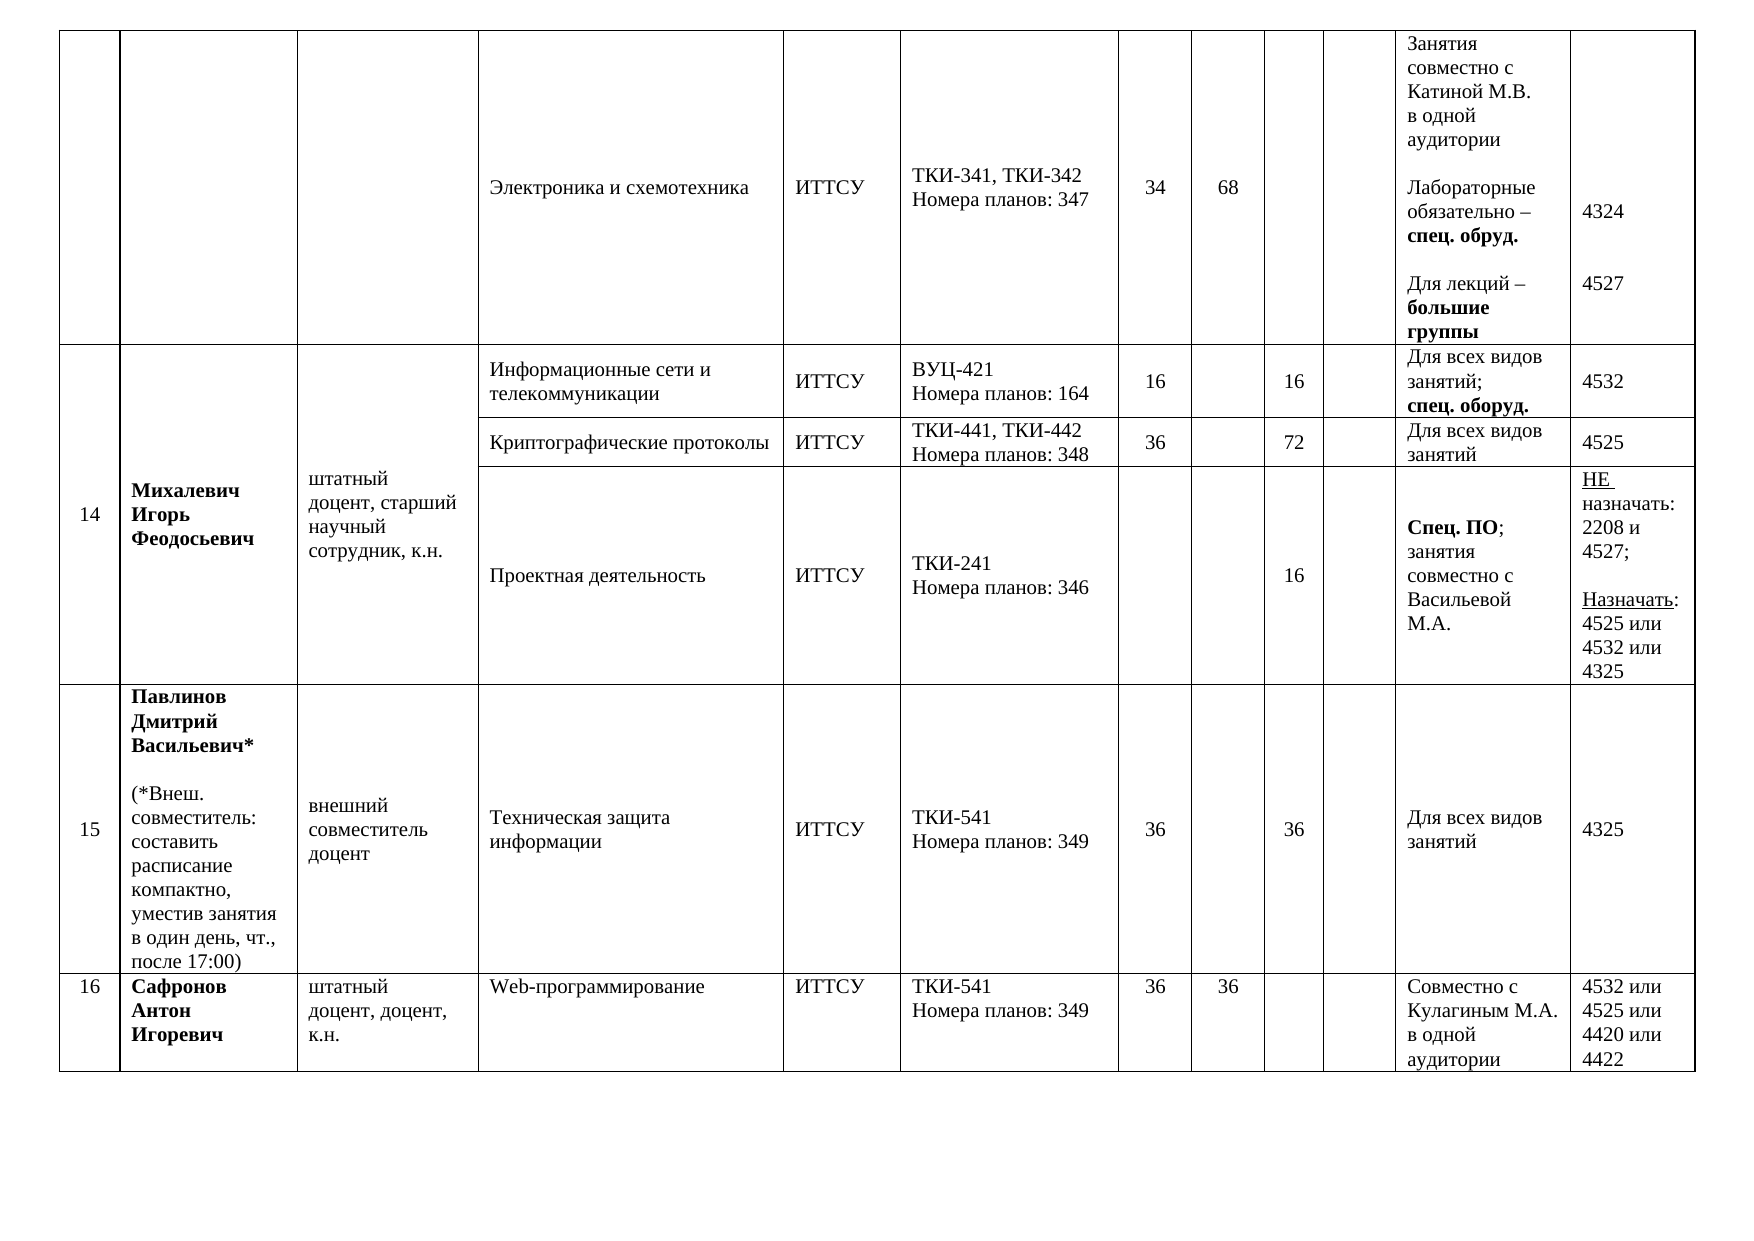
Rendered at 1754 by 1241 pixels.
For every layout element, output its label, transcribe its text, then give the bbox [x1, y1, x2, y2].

table_cell ТКИ-441, ТКИ-442 Номера планов: 348 [901, 418, 1118, 466]
table_cell ИТТСУ [784, 31, 900, 343]
table_cell Совместно с Кулагиным М.А. в одной аудитории [1396, 974, 1570, 1071]
table_cell [1119, 467, 1191, 683]
table_cell 36 [1119, 685, 1191, 973]
table_cell [1192, 467, 1264, 683]
table_cell [1324, 685, 1395, 973]
table_cell [1192, 685, 1264, 973]
table_cell 36 [1265, 685, 1323, 973]
table_cell 36 [1192, 974, 1264, 1071]
table_cell [1324, 345, 1395, 417]
table_cell Электроника и схемотехника [479, 31, 783, 343]
table_cell 14 [60, 345, 119, 683]
table_cell [1265, 31, 1323, 343]
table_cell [121, 974, 297, 1071]
table_cell Для всех видов занятий; спец. оборуд. [1396, 345, 1570, 417]
table_cell 34 [1119, 31, 1191, 343]
table_cell ТКИ-541 Номера планов: 349 [901, 685, 1118, 973]
table_cell Для всех видов занятий [1396, 418, 1570, 466]
table_cell Занятия совместно с Катиной М.В. в одной аудитории Лабораторные обязательно – спец. обруд. Для лекций – большие группы [1396, 31, 1570, 343]
table_cell ИТТСУ [784, 685, 900, 973]
table_cell Павлинов Дмитрий Васильевич* (*Внеш. совместитель: составить расписание компактно, уместив занятия в один день, чт., после 17:00) [121, 685, 297, 973]
table_cell ВУЦ-421 Номера планов: 164 [901, 345, 1118, 417]
table_cell Web-программирование [479, 974, 783, 1071]
table_cell [1324, 974, 1395, 1071]
table_cell 16 [1119, 345, 1191, 417]
table_cell [1324, 418, 1395, 466]
table_cell [1324, 31, 1395, 343]
table_cell 16 [1265, 345, 1323, 417]
table_cell 72 [1265, 418, 1323, 466]
table_cell 4532 [1571, 345, 1694, 417]
table_cell 68 [1192, 31, 1264, 343]
table_cell Для всех видов занятий [1396, 685, 1570, 973]
table_cell штатный доцент, старший научный сотрудник, к.н. [298, 345, 478, 683]
table_cell 4525 [1571, 418, 1694, 466]
table_cell Криптографические протоколы [479, 418, 783, 466]
table_cell внешний совместитель доцент [298, 685, 478, 973]
table_cell 4324 4527 [1571, 31, 1694, 343]
table_cell Техническая защита информации [479, 685, 783, 973]
table_cell 16 [60, 974, 119, 1071]
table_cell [298, 974, 478, 1071]
table_cell [1192, 345, 1264, 417]
table_cell ТКИ-241 Номера планов: 346 [901, 467, 1118, 683]
table_cell Михалевич Игорь Феодосьевич [121, 345, 297, 683]
table_cell ИТТСУ [784, 974, 900, 1071]
table_cell 4325 [1571, 685, 1694, 973]
table_cell 36 [1119, 418, 1191, 466]
table_cell ТКИ-341, ТКИ-342 Номера планов: 347 [901, 31, 1118, 343]
table_cell ТКИ-541 Номера планов: 349 [901, 974, 1118, 1071]
table_cell НЕ назначать: 2208 и 4527; Назначать: 4525 или 4532 или 4325 [1571, 467, 1694, 683]
table_cell Спец. ПО; занятия совместно с Васильевой М.А. [1396, 467, 1570, 683]
table_cell Проектная деятельность [479, 467, 783, 683]
table_cell ИТТСУ [784, 467, 900, 683]
table_cell Информационные сети и телекоммуникации [479, 345, 783, 417]
table_cell 16 [1265, 467, 1323, 683]
table_cell 15 [60, 685, 119, 973]
table_cell 36 [1119, 974, 1191, 1071]
table_cell [1324, 467, 1395, 683]
table_cell [1192, 418, 1264, 466]
table_cell 4532 или 4525 или 4420 или 4422 [1571, 974, 1694, 1071]
table_cell [1265, 974, 1323, 1071]
table_cell ИТТСУ [784, 345, 900, 417]
table_cell ИТТСУ [784, 418, 900, 466]
